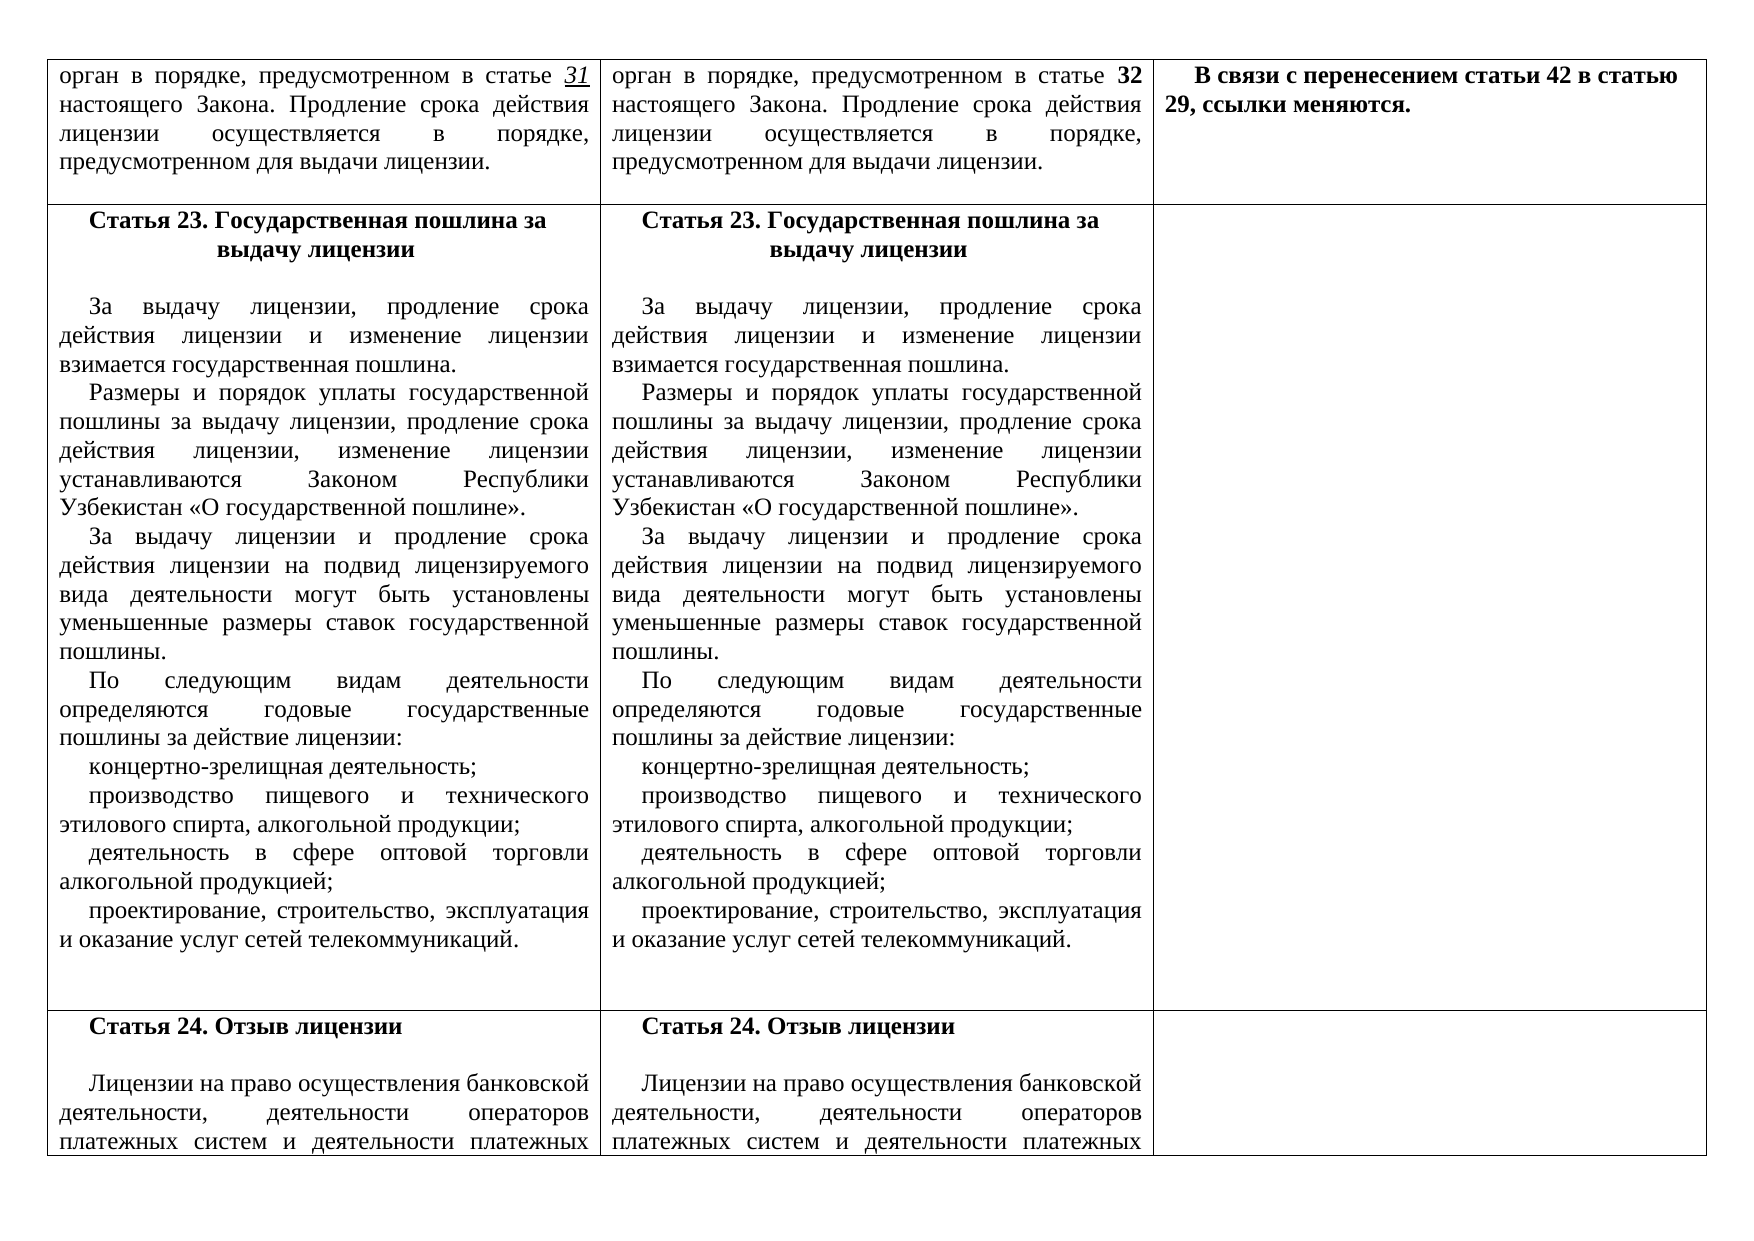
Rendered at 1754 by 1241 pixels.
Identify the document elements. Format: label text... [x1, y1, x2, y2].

table_cell Статья 23. Государственная пошлина за выдачу лицензии За выдачу лицензии, продление срока действия лицензии и изменение лицензии взимается государственная пошлина. Размеры и порядок уплаты государственной пошлины за выдачу лицензии, продление срока действия лицензии, изменение лицензии устанавливаются Законом Республики Узбекистан «О государственной пошлине». За выдачу лицензии и продление срока действия лицензии на подвид лицензируемого вида деятельности могут быть установлены уменьшенные размеры ставок государственной пошлины. По следующим видам деятельности определяются годовые государственные пошлины за действие лицензии: концертно-зрелищная деятельность; производство пищевого и технического этилового спирта, алкогольной продукции; деятельность в сфере оптовой торговли алкогольной продукцией; проектирование, строительство, эксплуатация и оказание услуг сетей телекоммуникаций. [601, 205, 1153, 1010]
table_cell [1154, 205, 1706, 1010]
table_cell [1154, 1011, 1706, 1155]
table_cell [48, 60, 600, 204]
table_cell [1154, 60, 1706, 204]
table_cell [601, 60, 1153, 204]
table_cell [601, 1011, 1153, 1155]
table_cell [48, 1011, 600, 1155]
table_cell Статья 23. Государственная пошлина за выдачу лицензии За выдачу лицензии, продление срока действия лицензии и изменение лицензии взимается государственная пошлина. Размеры и порядок уплаты государственной пошлины за выдачу лицензии, продление срока действия лицензии, изменение лицензии устанавливаются Законом Республики Узбекистан «О государственной пошлине». За выдачу лицензии и продление срока действия лицензии на подвид лицензируемого вида деятельности могут быть установлены уменьшенные размеры ставок государственной пошлины. По следующим видам деятельности определяются годовые государственные пошлины за действие лицензии: концертно-зрелищная деятельность; производство пищевого и технического этилового спирта, алкогольной продукции; деятельность в сфере оптовой торговли алкогольной продукцией; проектирование, строительство, эксплуатация и оказание услуг сетей телекоммуникаций. [48, 205, 600, 1010]
